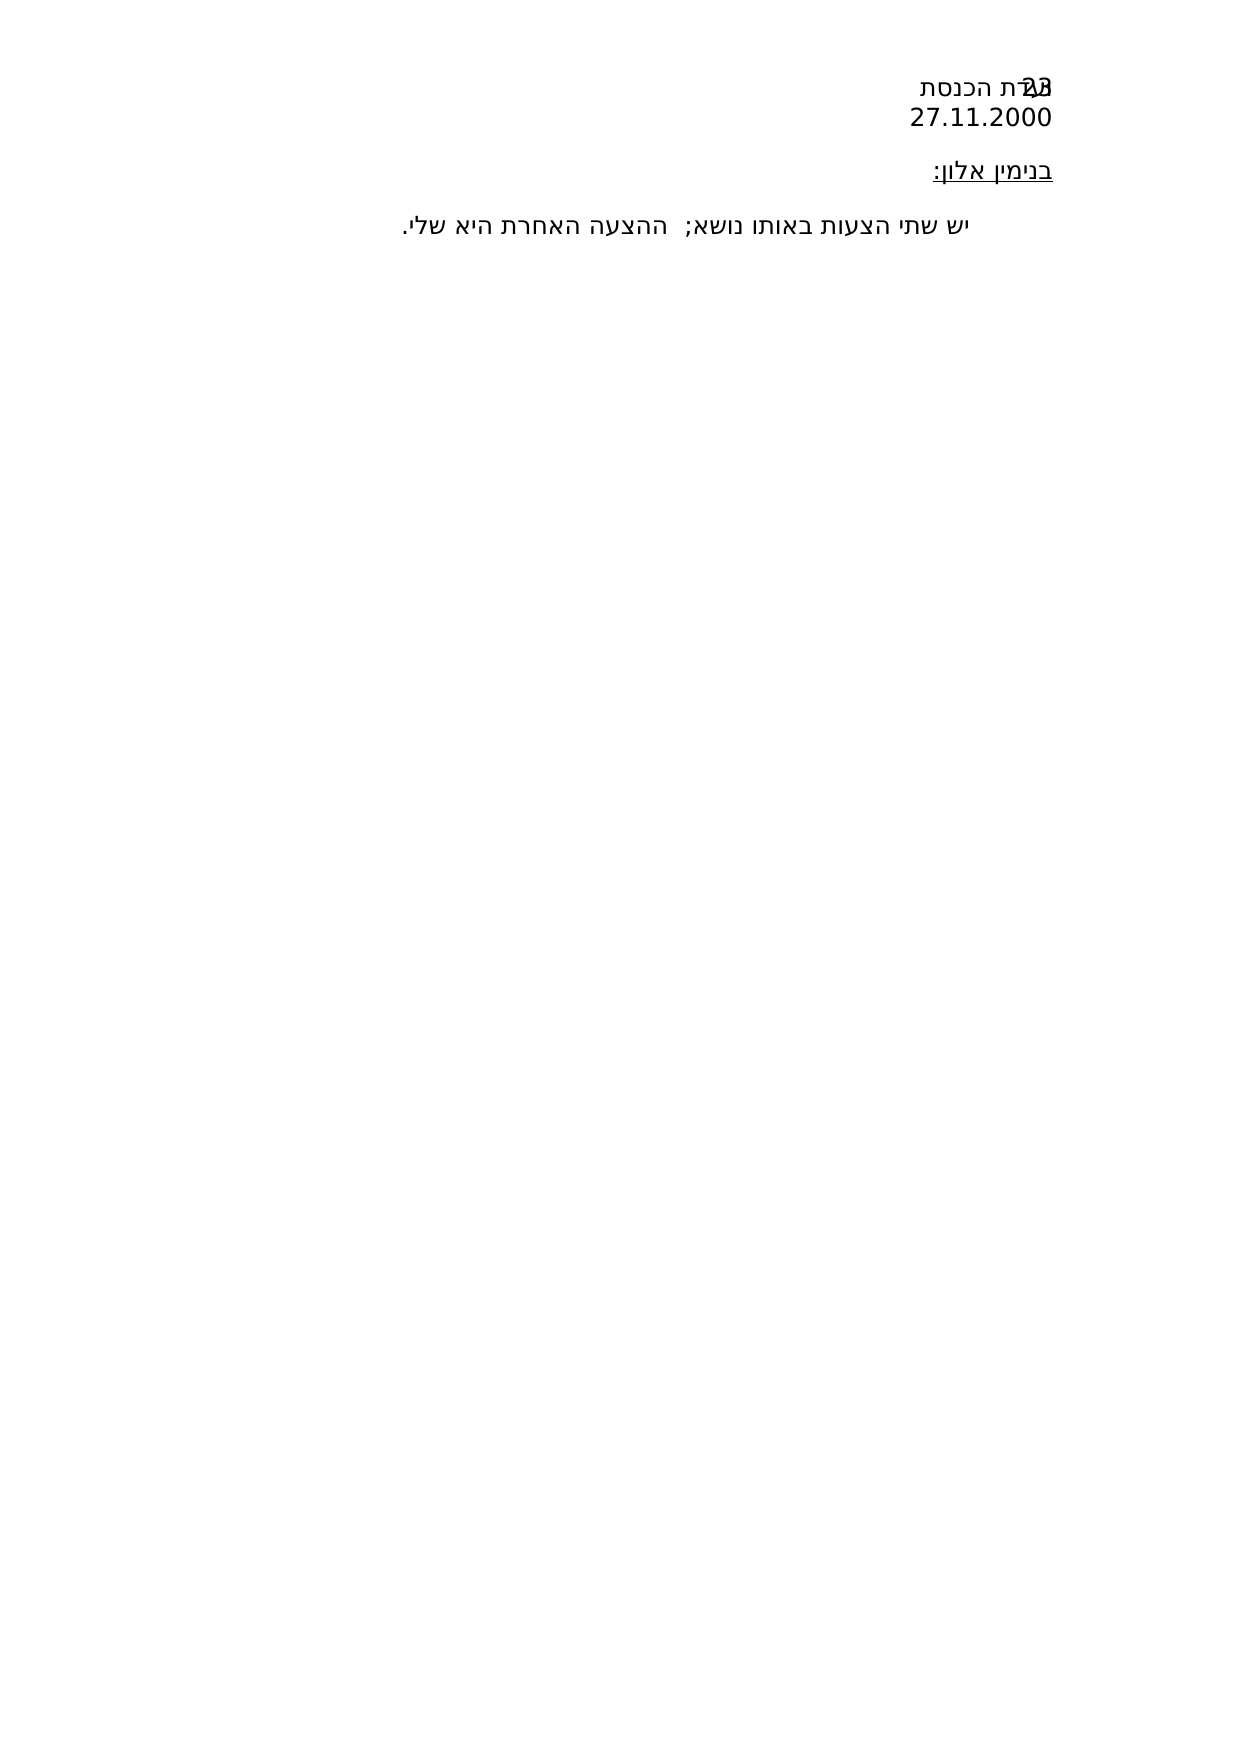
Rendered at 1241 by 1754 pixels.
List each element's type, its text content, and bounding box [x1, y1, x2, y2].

text בנימין אלון: [187, 156, 1053, 185]
text יש שתי הצעות באותו נושא; ההצעה האחרת היא שלי. [187, 211, 1053, 241]
